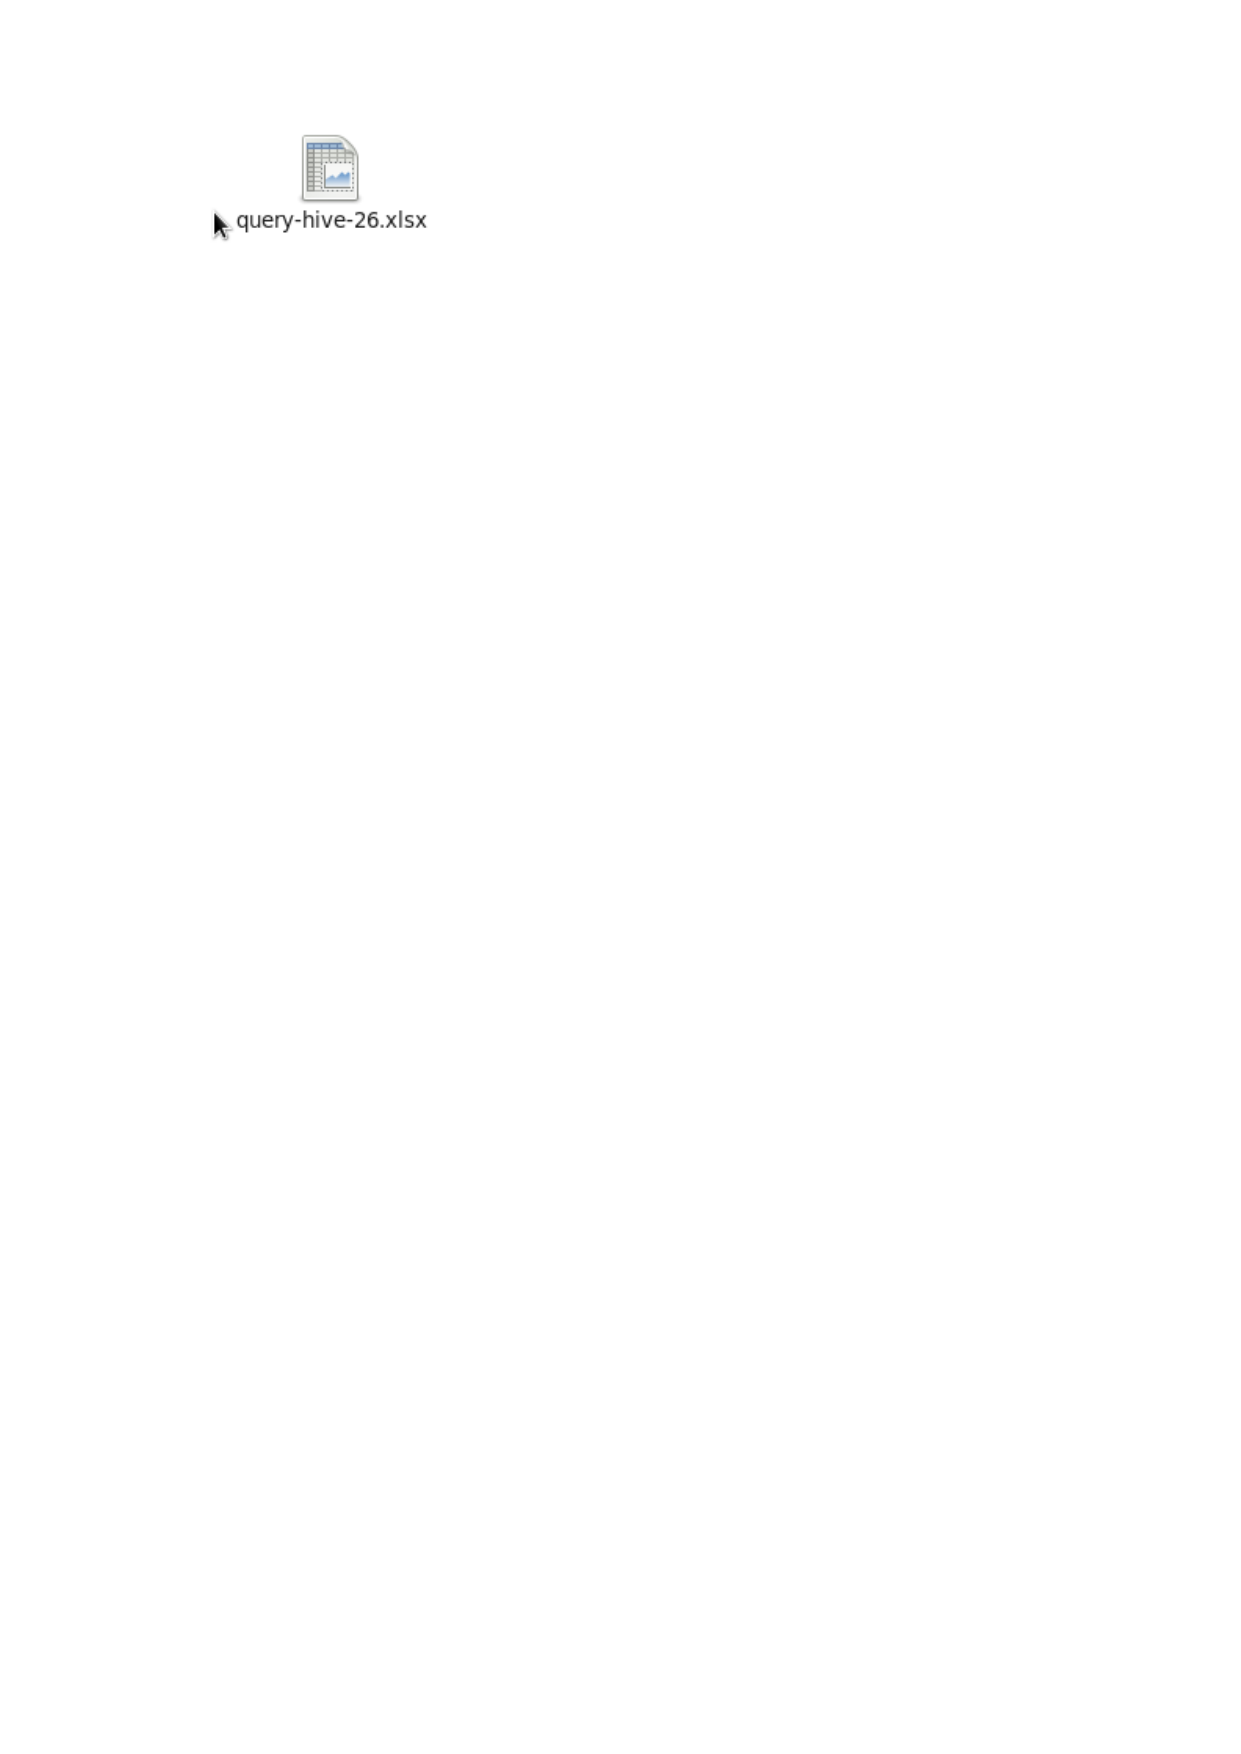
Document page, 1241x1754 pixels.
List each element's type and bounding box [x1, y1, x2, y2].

picture [177, 118, 470, 272]
